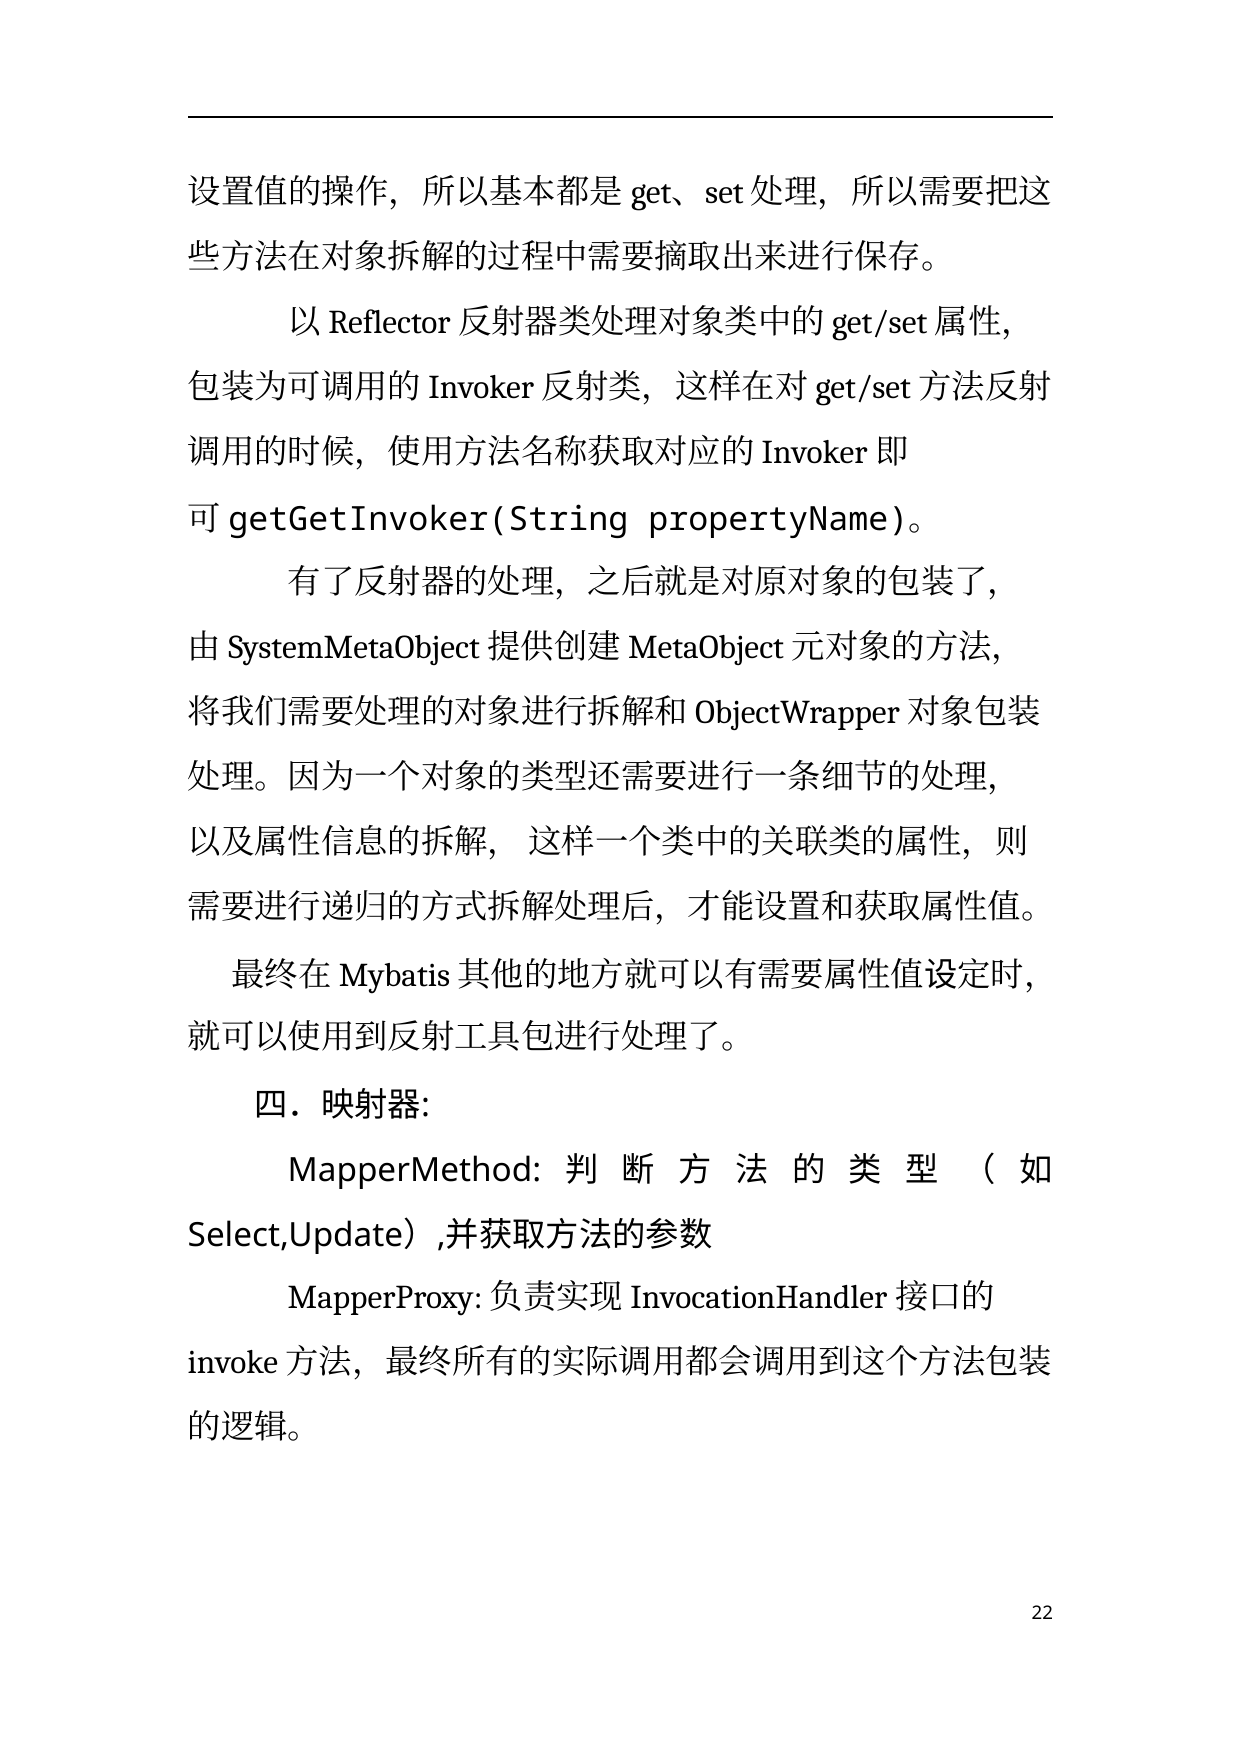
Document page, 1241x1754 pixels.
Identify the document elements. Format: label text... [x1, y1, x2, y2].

list MapperMethod:判断方法的类型（如Select,Update）,并获取方法的参数 [187, 1135, 1053, 1265]
list MapperProxy: 负责实现 InvocationHandler 接口的 invoke 方法，最终所有的实际调用都会调用到这个方法包装的逻辑。 [187, 1265, 1053, 1460]
list 最终在 Mybatis 其他的地方就可以有需要属性值设定时，就可以使用到反射工具包进行处理了。 [187, 940, 1053, 1070]
list 对于一个对象来说，它所包括的有对象的构造函数、对象的属性、对象的方法。而对象的方法因为都是获取和设置值的操作，所以基本都是get、set处理，所以需要把这些方法在对象拆解的过程中需要摘取出来进行保存。 [187, 160, 1053, 290]
list 四．映射器: [187, 1070, 1053, 1135]
list 以 Reflector 反射器类处理对象类中的 get/set 属性，包装为可调用的 Invoker 反射类，这样在对 get/set 方法反射调用的时候，使用方法名称获取对应的 Invoker 即可 getGetInvoker(String propertyName)。 [187, 290, 1053, 550]
list 有了反射器的处理，之后就是对原对象的包装了，由 SystemMetaObject 提供创建 MetaObject 元对象的方法，将我们需要处理的对象进行拆解和 ObjectWrapper 对象包装处理。因为一个对象的类型还需要进行一条细节的处理，以及属性信息的拆解， 这样一个类中的关联类的属性，则需要进行递归的方式拆解处理后，才能设置和获取属性值。 [187, 550, 1053, 940]
